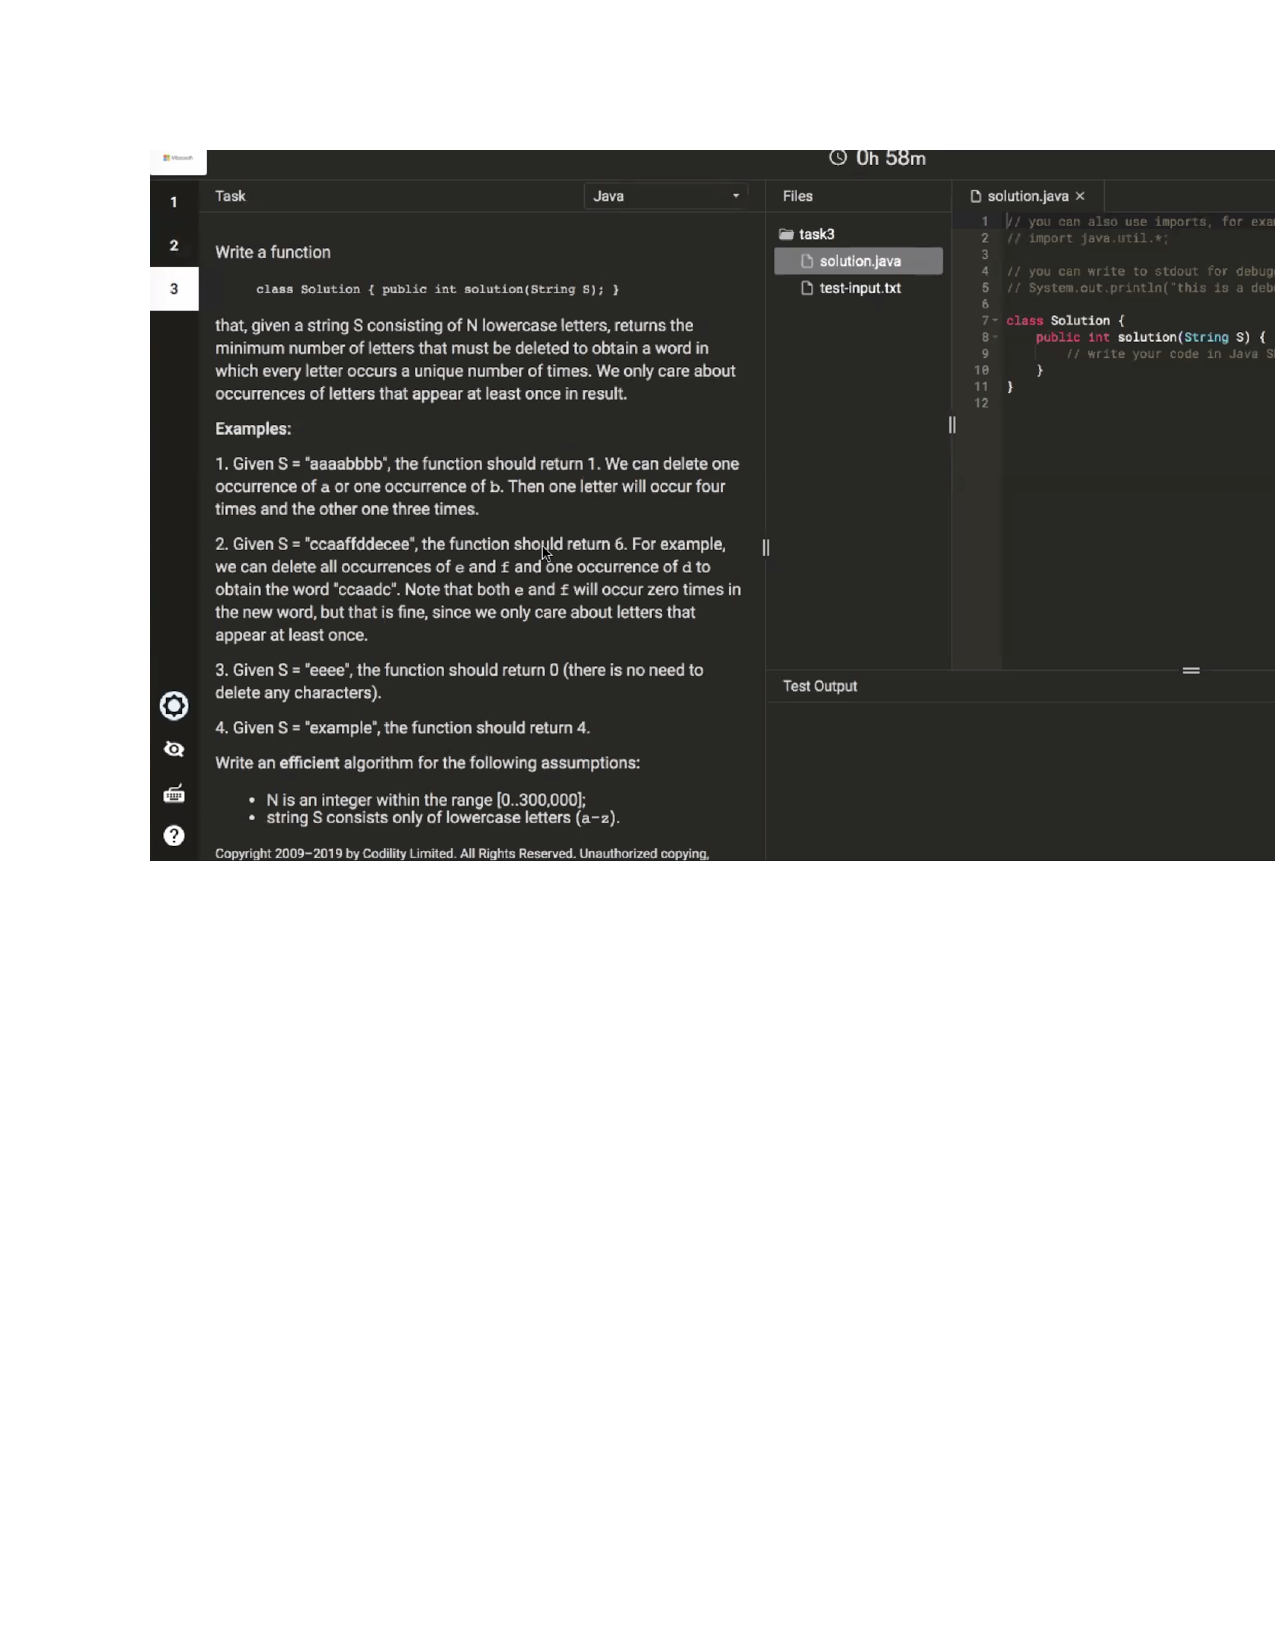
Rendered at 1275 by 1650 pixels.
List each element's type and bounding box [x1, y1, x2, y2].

picture [150, 150, 1275, 861]
